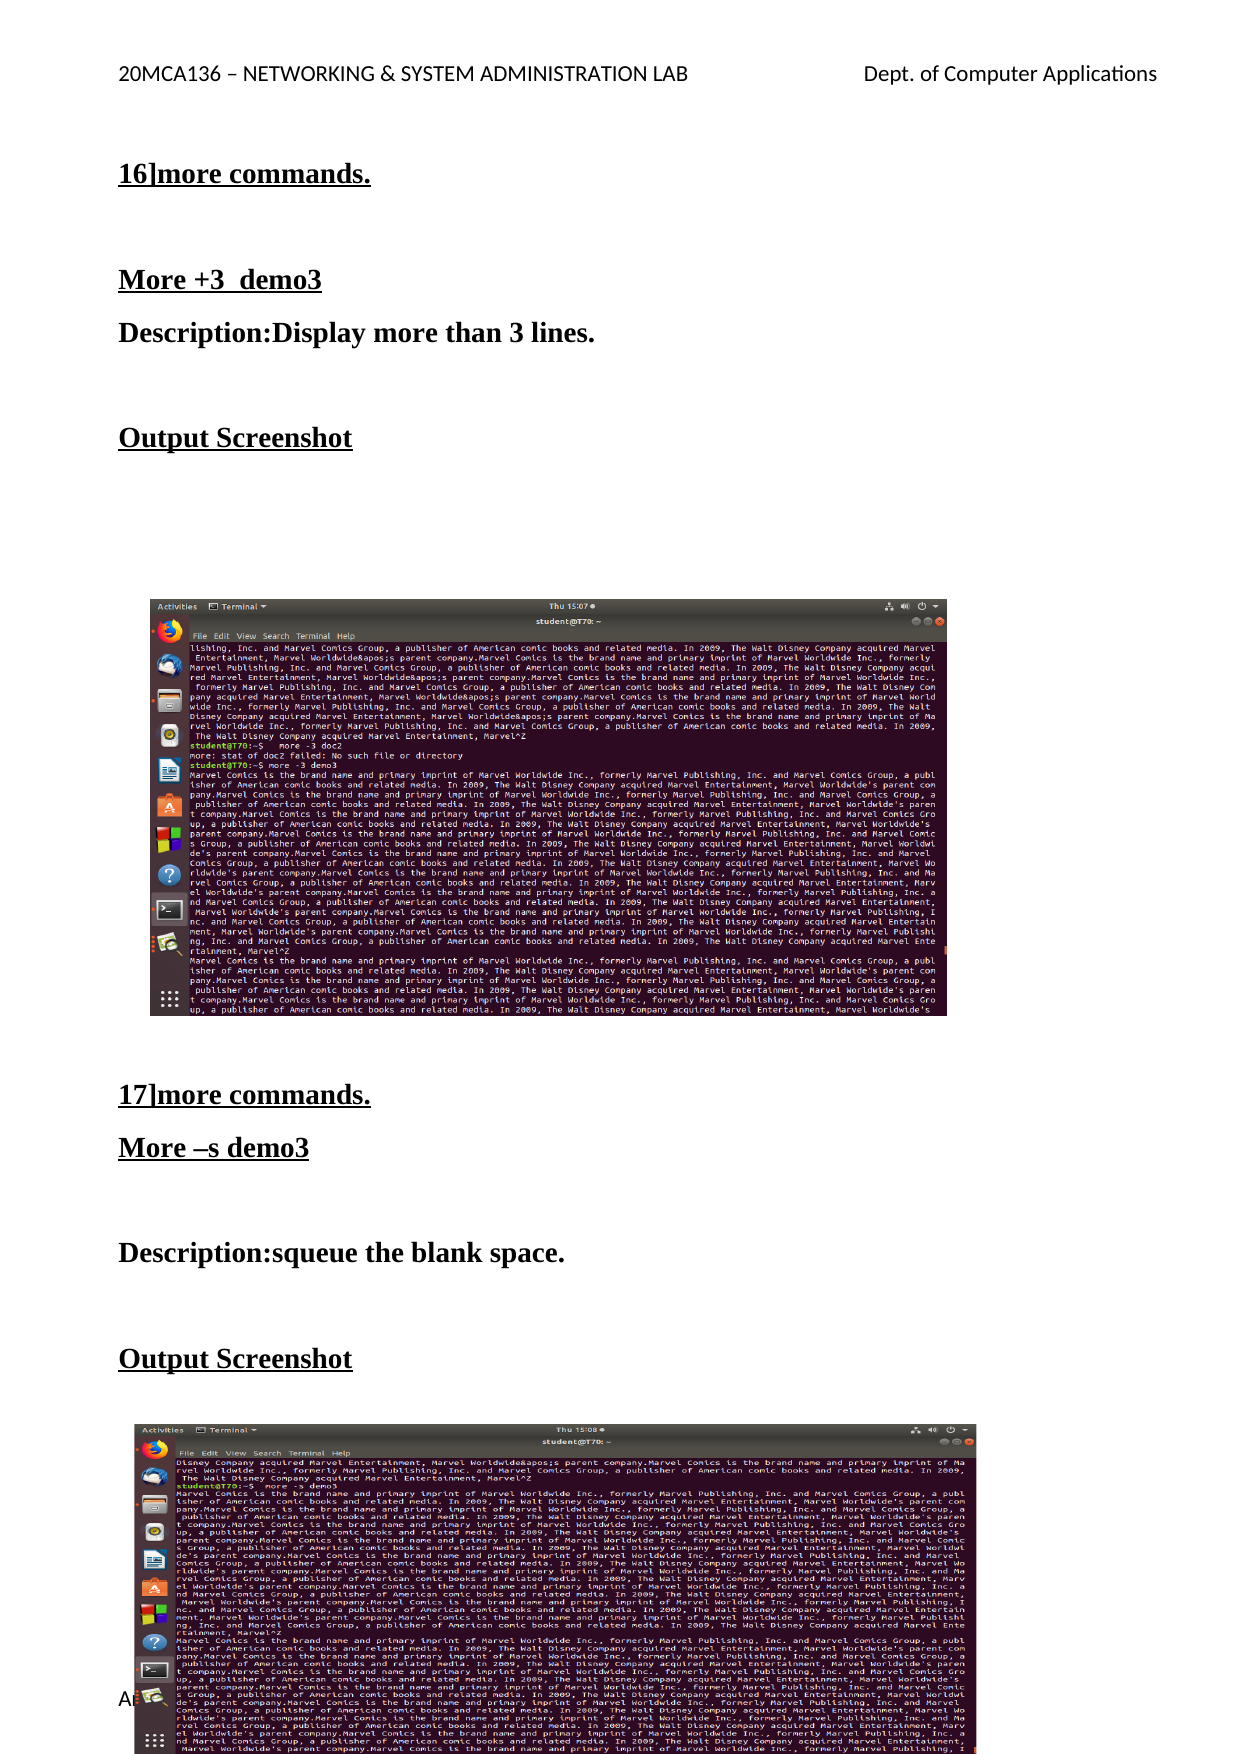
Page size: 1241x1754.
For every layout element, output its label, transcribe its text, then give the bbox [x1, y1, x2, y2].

text Output Screenshot [118, 1341, 1167, 1375]
text 16]more commands. [118, 156, 1167, 190]
text Output Screenshot [118, 420, 1167, 454]
picture [150, 599, 947, 1016]
text Description:squeue the blank space. [118, 1236, 1167, 1269]
picture [134, 1424, 977, 1754]
text More –s demo3 [118, 1130, 1167, 1163]
text Description:Display more than 3 lines. [118, 315, 1167, 348]
text More +3 demo3 [118, 262, 1167, 295]
text 17]more commands. [118, 1077, 1167, 1111]
